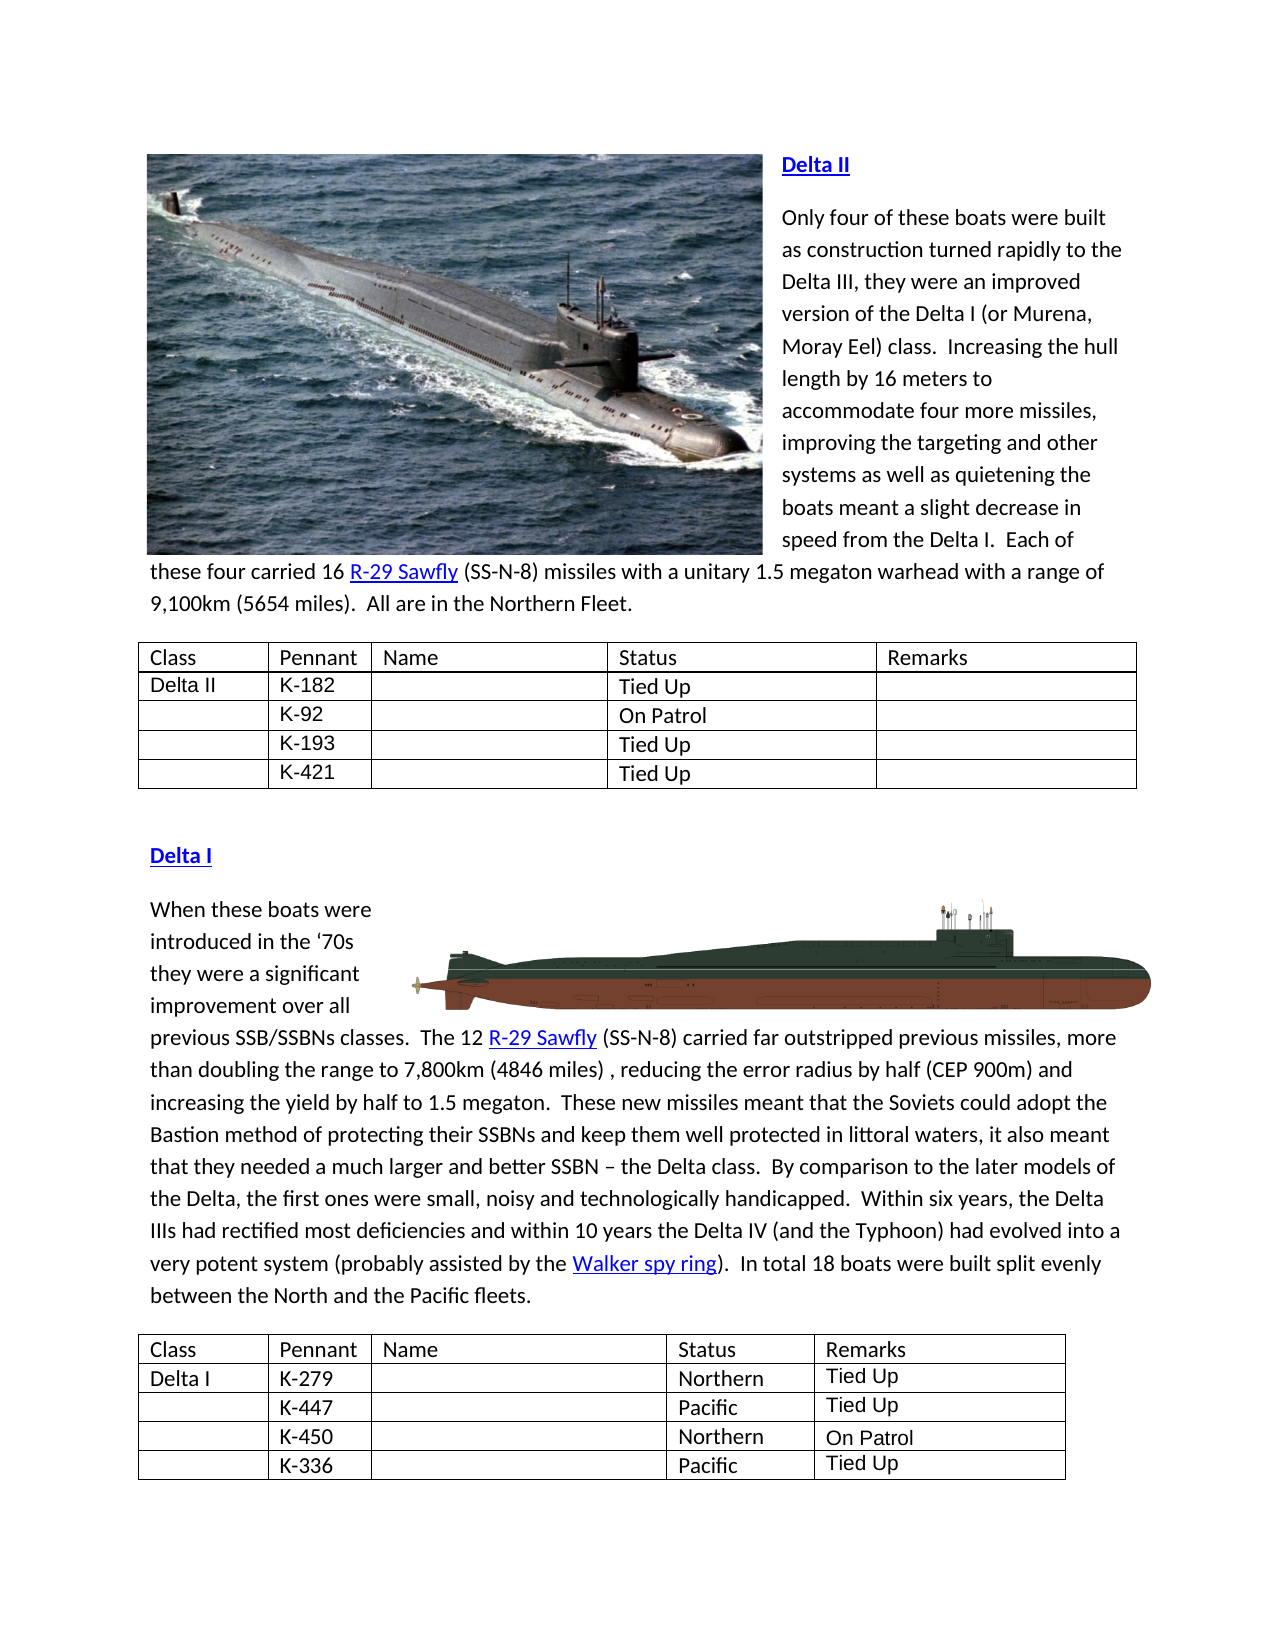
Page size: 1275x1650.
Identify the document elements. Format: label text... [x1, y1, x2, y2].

table_cell Tied Up [815, 1451, 1065, 1479]
table_cell [877, 731, 1136, 758]
table_header Pennant [269, 643, 371, 671]
table_cell [877, 760, 1136, 788]
table_cell On Patrol [815, 1422, 1065, 1450]
table_cell [372, 673, 607, 700]
table_cell [139, 701, 268, 729]
table_cell K-92 [269, 701, 371, 729]
table_cell K-279 [269, 1364, 371, 1392]
text Delta II [150, 150, 1125, 178]
table_cell [372, 1364, 666, 1392]
table_cell [139, 760, 268, 788]
table_cell [139, 731, 268, 758]
table_header Name [372, 1335, 666, 1363]
table_cell Tied Up [608, 731, 876, 758]
table_cell [877, 701, 1136, 729]
table_cell Pacific [667, 1393, 814, 1421]
table_header Class [139, 643, 268, 671]
table_cell Tied Up [608, 760, 876, 788]
table_cell [877, 673, 1136, 700]
table_cell K-182 [269, 673, 371, 700]
table_cell K-447 [269, 1393, 371, 1421]
table_cell K-193 [269, 731, 371, 758]
table_cell [372, 1393, 666, 1421]
table_cell K-421 [269, 760, 371, 788]
table_header Pennant [269, 1335, 371, 1363]
table_header Remarks [815, 1335, 1065, 1363]
table_header Name [372, 643, 607, 671]
table_header Class [139, 1335, 268, 1363]
picture [146, 154, 763, 555]
table_header Status [608, 643, 876, 671]
picture [411, 897, 1152, 1011]
table_cell K-336 [269, 1451, 371, 1479]
table_cell [139, 1393, 268, 1421]
table_cell Delta II [139, 673, 268, 700]
table_cell [372, 760, 607, 788]
table_cell K-450 [269, 1422, 371, 1450]
table_cell Tied Up [815, 1393, 1065, 1421]
table_header Status [667, 1335, 814, 1363]
table_cell Delta I [139, 1364, 268, 1392]
table_cell Tied Up [608, 673, 876, 700]
table_cell [139, 1451, 268, 1479]
table_cell [372, 1422, 666, 1450]
text Delta I [150, 842, 1125, 870]
table_cell Pacific [667, 1451, 814, 1479]
table_cell Northern [667, 1364, 814, 1392]
table_cell Tied Up [815, 1364, 1065, 1392]
table_header Remarks [877, 643, 1136, 671]
text When these boats were introduced in the ‘70s they were a significant improvement over all previous SSB/SSBNs classes. The 12 R-29 Sawfly (SS-N-8) carried far outstripped previous missiles, more than doubling the range to 7,800km (4846 miles) , reducing the error radius by half (CEP 900m) and increasing the yield by half to 1.5 megaton. These new missiles meant that the Soviets could adopt the Bastion method of protecting their SSBNs and keep them well protected in littoral waters, it also meant that they needed a much larger and better SSBN – the Delta class. By comparison to the later models of the Delta, the first ones were small, noisy and technologically handicapped. Within six years, the Delta IIIs had rectified most deficiencies and within 10 years the Delta IV (and the Typhoon) had evolved into a very potent system (probably assisted by the Walker spy ring). In total 18 boats were built split evenly between the North and the Pacific fleets. [150, 895, 1125, 1309]
table_cell [139, 1422, 268, 1450]
table_cell On Patrol [608, 701, 876, 729]
table_cell [372, 701, 607, 729]
table_cell [372, 1451, 666, 1479]
table_cell [372, 731, 607, 758]
table_cell Northern [667, 1422, 814, 1450]
